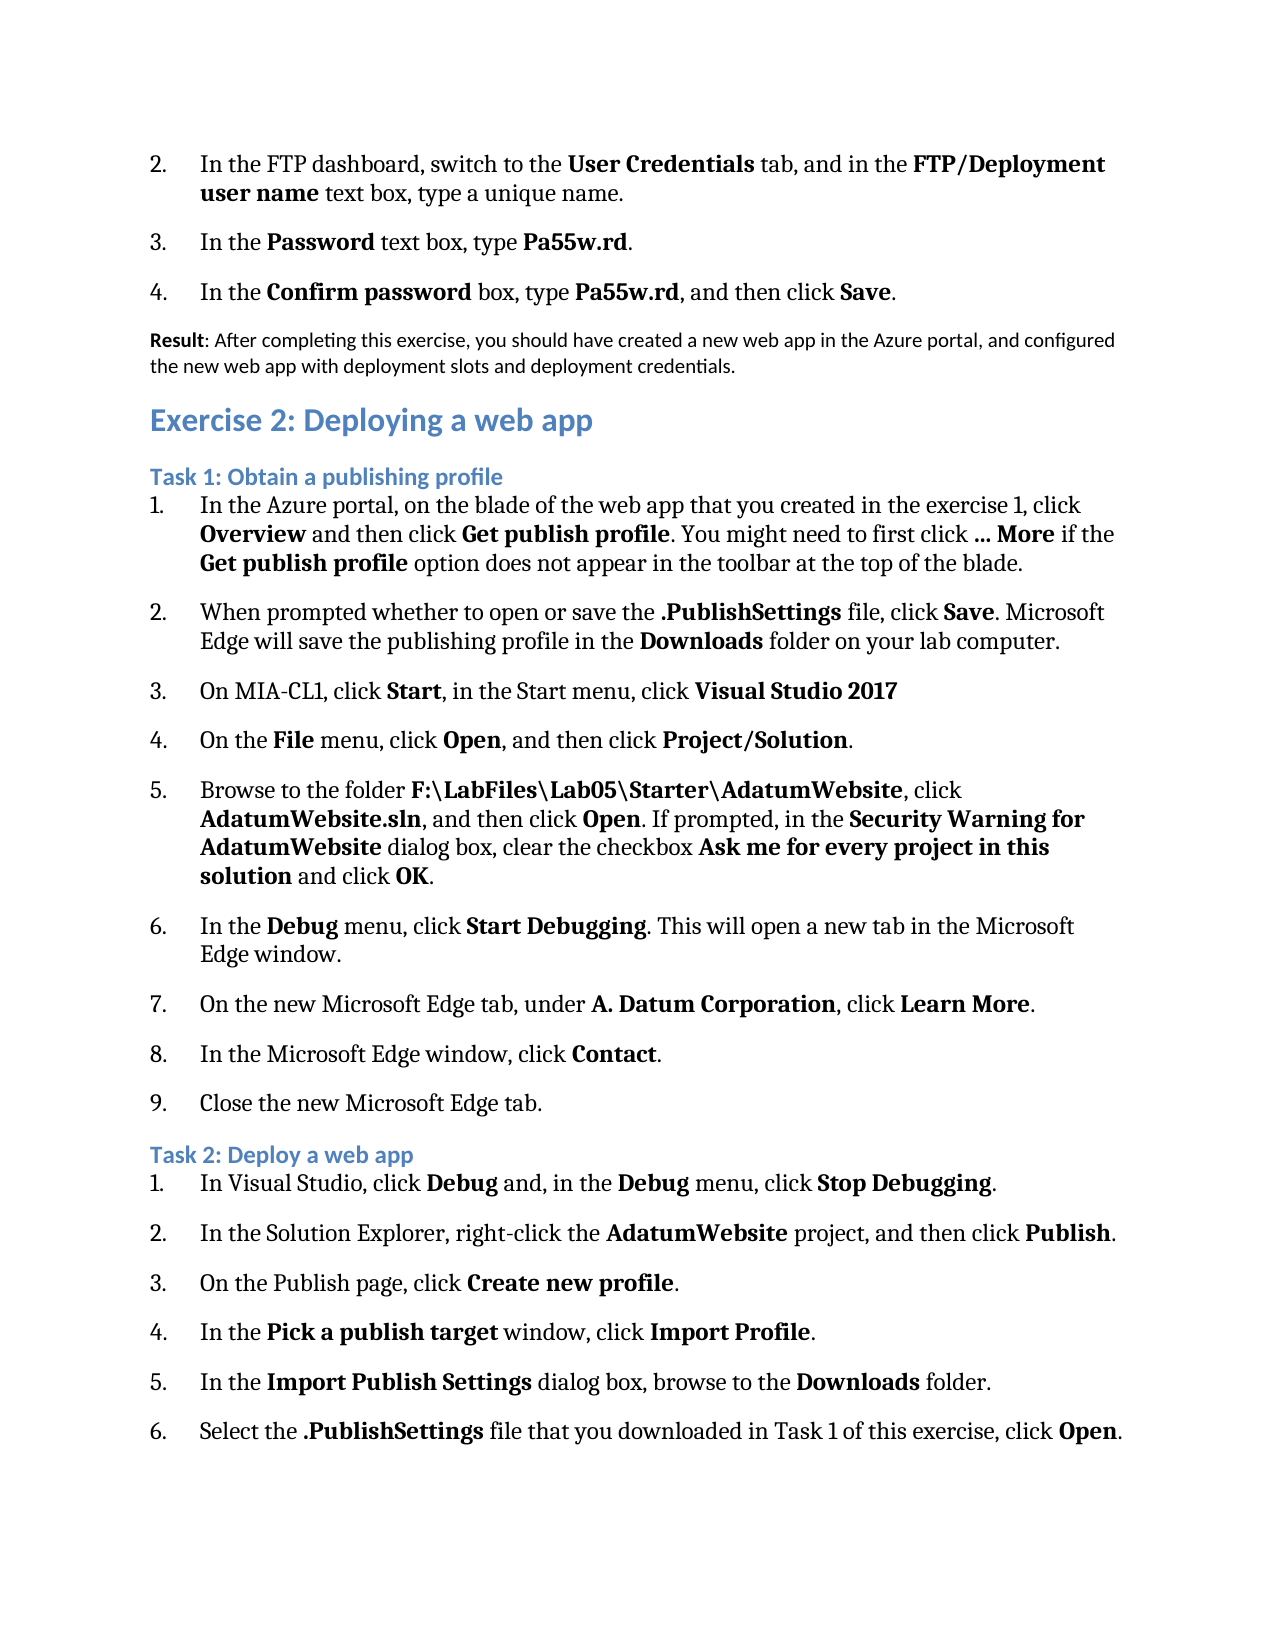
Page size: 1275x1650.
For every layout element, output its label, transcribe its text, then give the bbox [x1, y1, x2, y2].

list In the Pick a publish target window, click Import Profile. [150, 1318, 1125, 1347]
list In the Microsoft Edge window, click Contact. [150, 1039, 1125, 1068]
list In the Password text box, type Pa55w.rd. [150, 228, 1125, 257]
list In the Import Publish Settings dialog box, browse to the Downloads folder. [150, 1368, 1125, 1396]
list Select the .PublishSettings file that you downloaded in Task 1 of this exercise, click Open. [150, 1417, 1125, 1446]
list On the File menu, click Open, and then click Project/Solution. [150, 726, 1125, 755]
list In the Debug menu, click Start Debugging. This will open a new tab in the Microsoft Edge window. [150, 912, 1125, 969]
list On MIA-CL1, click Start, in the Start menu, click Visual Studio 2017 [150, 677, 1125, 705]
list When prompted whether to open or save the .PublishSettings file, click Save. Microsoft Edge will save the publishing profile in the Downloads folder on your lab computer. [150, 598, 1125, 656]
list Browse to the folder F:\LabFiles\Lab05\Starter\AdatumWebsite, click AdatumWebsite.sln, and then click Open. If prompted, in the Security Warning for AdatumWebsite dialog box, clear the checkbox Ask me for every project in this solution and click OK. [150, 776, 1125, 891]
text Result: After completing this exercise, you should have created a new web app in the Azure portal, and configured the new web app with deployment slots and deployment credentials. [150, 327, 1125, 378]
list In the Solution Explorer, right-click the AdatumWebsite project, and then click Publish. [150, 1219, 1125, 1248]
list Close the new Microsoft Edge tab. [150, 1089, 1125, 1118]
list In the FTP dashboard, switch to the User Credentials tab, and in the FTP/Deployment user name text box, type a unique name. [150, 150, 1125, 207]
list In the Azure portal, on the blade of the web app that you created in the exercise 1, click Overview and then click Get publish profile. You might need to first click ... More if the Get publish profile option does not appear in the toolbar at the top of the blade. [150, 491, 1125, 577]
subtitle Exercise 2: Deploying a web app [150, 399, 1125, 440]
subtitle Task 2: Deploy a web app [150, 1139, 1125, 1169]
list In the Confirm password box, type Pa55w.rd, and then click Save. [150, 278, 1125, 307]
subtitle Task 1: Obtain a publishing profile [150, 461, 1125, 491]
list In Visual Studio, click Debug and, in the Debug menu, click Stop Debugging. [150, 1169, 1125, 1198]
list On the Publish page, click Create new profile. [150, 1268, 1125, 1297]
list On the new Microsoft Edge tab, under A. Datum Corporation, click Learn More. [150, 990, 1125, 1019]
